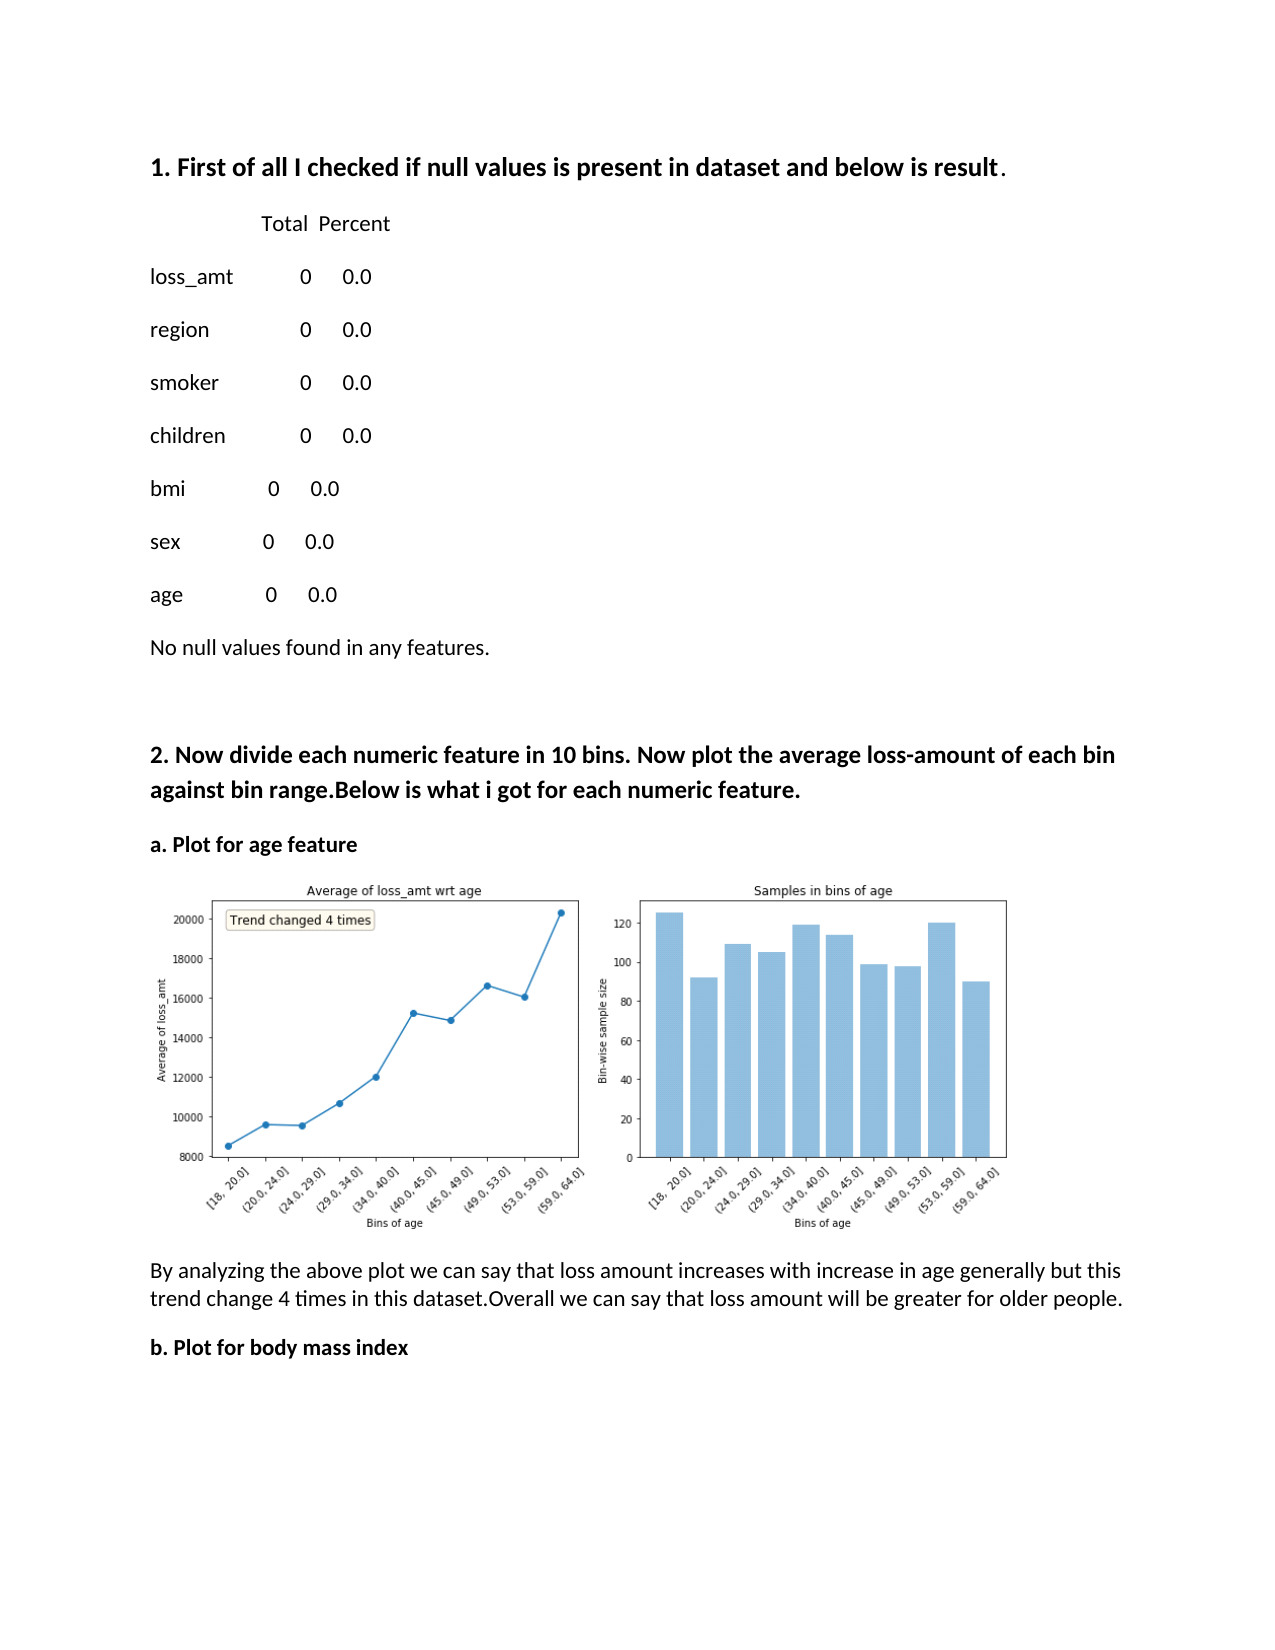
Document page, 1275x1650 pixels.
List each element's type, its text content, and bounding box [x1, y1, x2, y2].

text region 0 0.0 [150, 315, 1125, 343]
text No null values found in any features. [150, 633, 1125, 661]
text sex 0 0.0 [150, 527, 1125, 555]
text 1. First of all I checked if null values is present in dataset and below is result. [150, 150, 1125, 183]
text smoker 0 0.0 [150, 368, 1125, 396]
text children 0 0.0 [150, 421, 1125, 449]
picture [150, 878, 1015, 1235]
text 2. Now divide each numeric feature in 10 bins. Now plot the average loss-amount of each bin against bin range.Below is what i got for each numeric feature. [150, 739, 1125, 804]
text bmi 0 0.0 [150, 474, 1125, 502]
text age 0 0.0 [150, 580, 1125, 608]
text By analyzing the above plot we can say that loss amount increases with increase in age generally but this trend change 4 times in this dataset.Overall we can say that loss amount will be greater for older people. [150, 1256, 1125, 1312]
text b. Plot for body mass index [150, 1333, 1125, 1361]
text Total Percent [150, 209, 1125, 237]
text a. Plot for age feature [150, 830, 1125, 858]
text loss_amt 0 0.0 [150, 262, 1125, 290]
